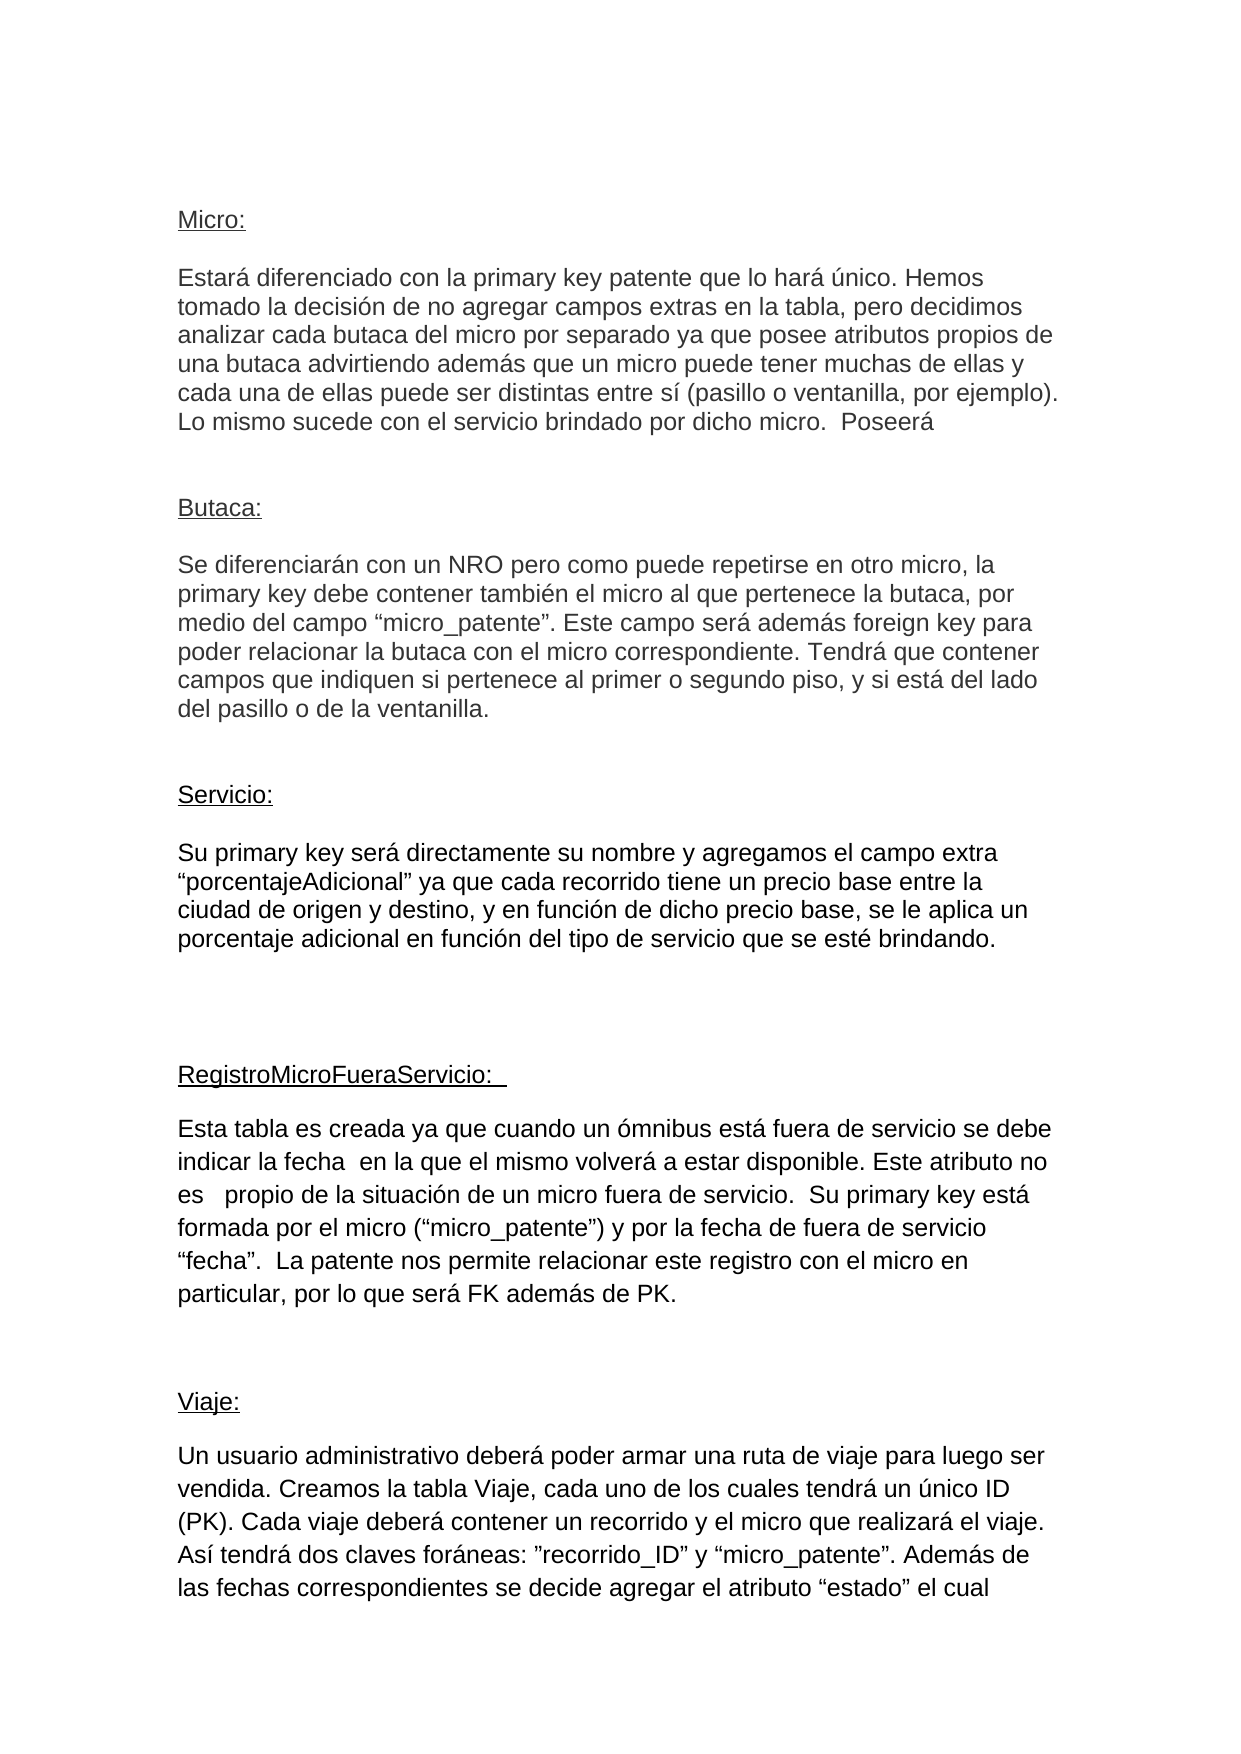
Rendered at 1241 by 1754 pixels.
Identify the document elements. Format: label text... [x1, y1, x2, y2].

text Butaca: [177, 493, 1063, 521]
text Su primary key será directamente su nombre y agregamos el campo extra “porcentajeAdicional” ya que cada recorrido tiene un precio base entre la ciudad de origen y destino, y en función de dicho precio base, se le aplica un porcentaje adicional en función del tipo de servicio que se esté brindando. [177, 838, 1063, 953]
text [177, 1441, 1063, 1602]
text Viaje: [177, 1387, 1063, 1416]
text RegistroMicroFueraServicio: [177, 1060, 1063, 1089]
text Estará diferenciado con la primary key patente que lo hará único. Hemos tomado la decisión de no agregar campos extras en la tabla, pero decidimos analizar cada butaca del micro por separado ya que posee atributos propios de una butaca advirtiendo además que un micro puede tener muchas de ellas y cada una de ellas puede ser distintas entre sí (pasillo o ventanilla, por ejemplo). Lo mismo sucede con el servicio brindado por dicho micro. Poseerá [177, 263, 1063, 435]
text Se diferenciarán con un NRO pero como puede repetirse en otro micro, la primary key debe contener también el micro al que pertenece la butaca, por medio del campo “micro_patente”. Este campo será además foreign key para poder relacionar la butaca con el micro correspondiente. Tendrá que contener campos que indiquen si pertenece al primer o segundo piso, y si está del lado del pasillo o de la ventanilla. [177, 550, 1063, 723]
text Micro: [177, 205, 1063, 234]
text Servicio: [177, 780, 1063, 809]
text Esta tabla es creada ya que cuando un ómnibus está fuera de servicio se debe indicar la fecha en la que el mismo volverá a estar disponible. Este atributo no es propio de la situación de un micro fuera de servicio. Su primary key está formada por el micro (“micro_patente”) y por la fecha de fuera de servicio “fecha”. La patente nos permite relacionar este registro con el micro en particular, por lo que será FK además de PK. [177, 1114, 1063, 1308]
